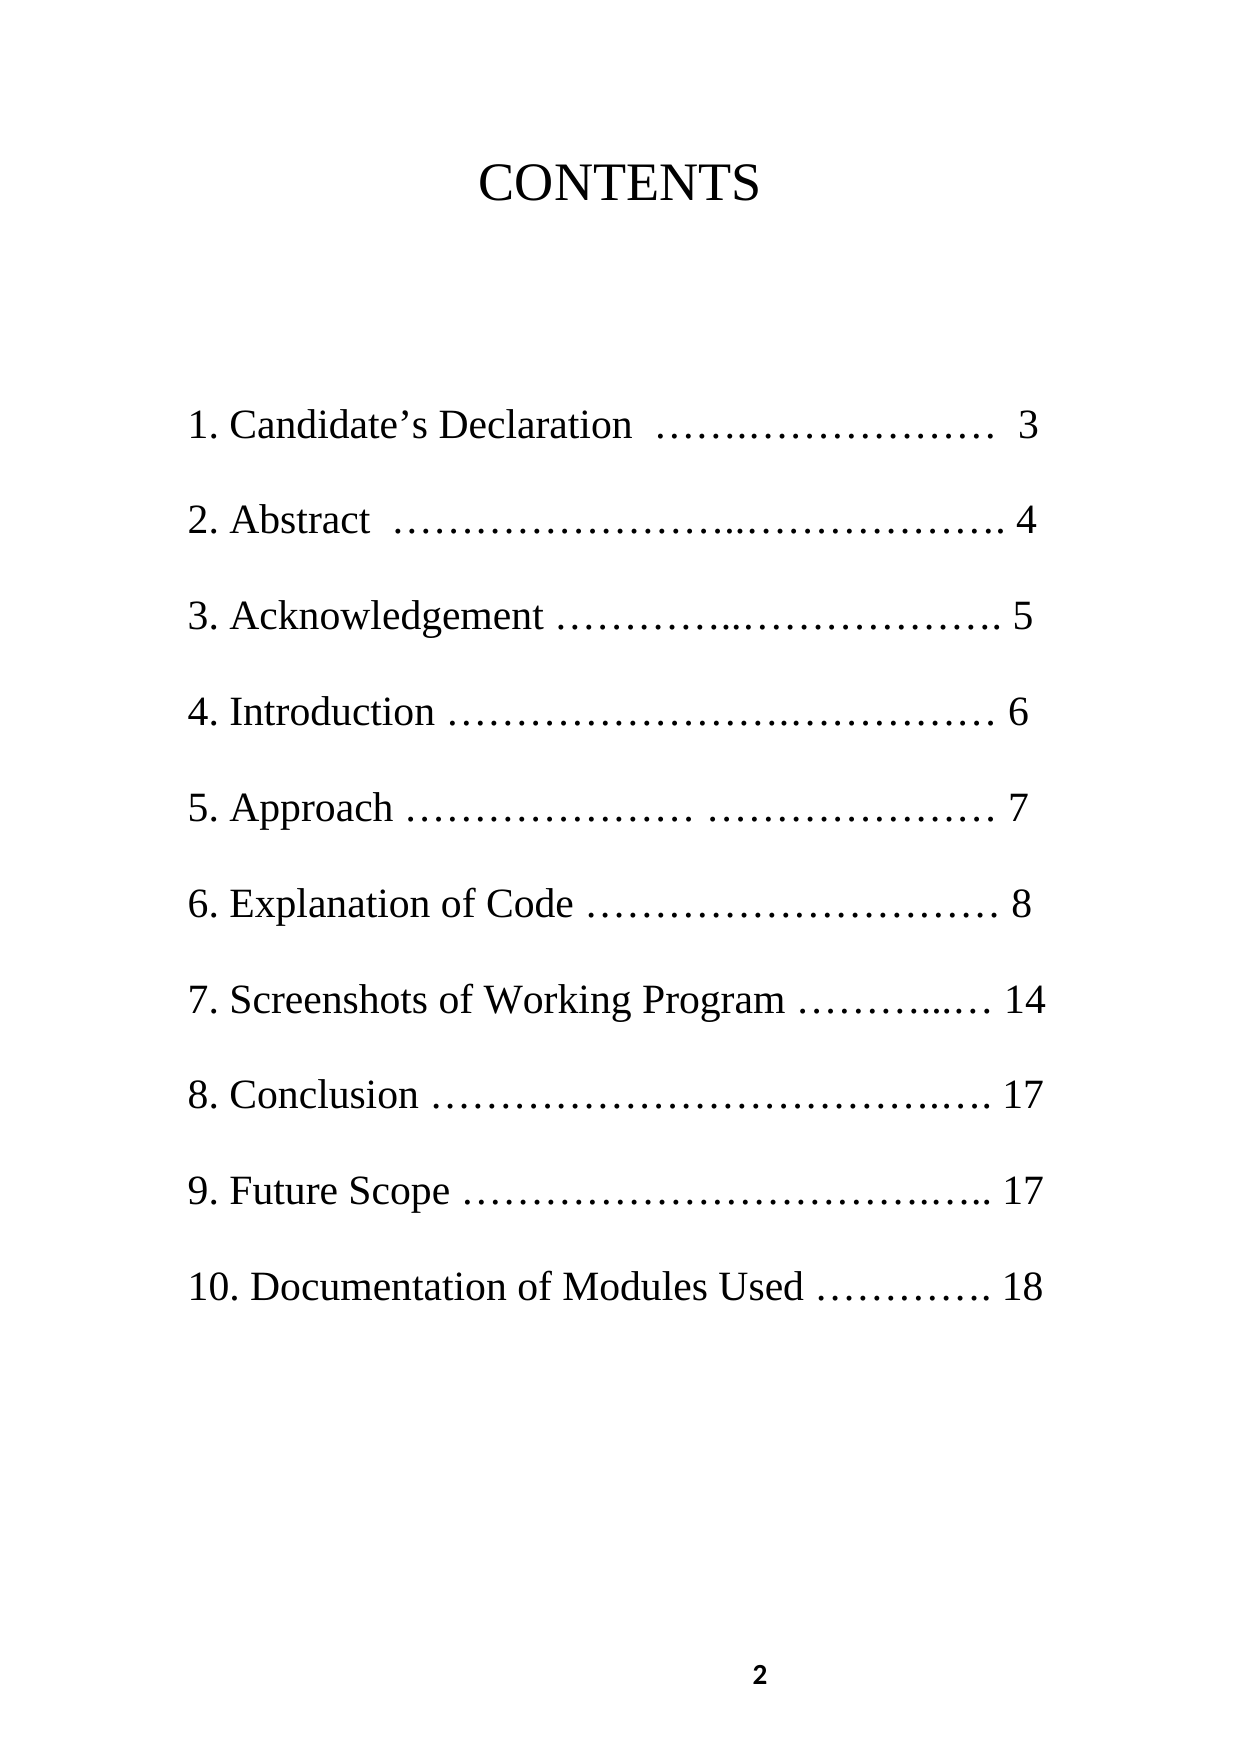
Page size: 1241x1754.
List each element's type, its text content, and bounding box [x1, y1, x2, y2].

list Conclusion ……………………………….…. 17 [187, 1070, 1053, 1118]
list Introduction …………………….…………… 6 [187, 687, 1053, 734]
list Candidate’s Declaration …….……………… 3 [187, 399, 1053, 447]
list Future Scope …………………………….….. 17 [187, 1166, 1053, 1214]
list Screenshots of Working Program ………...… 14 [187, 974, 1053, 1022]
list Acknowledgement …………..………………. 5 [187, 591, 1053, 639]
text CONTENTS [187, 150, 1053, 212]
list Documentation of Modules Used …………. 18 [187, 1262, 1053, 1309]
list Explanation of Code ………………………… 8 [187, 878, 1053, 926]
list Abstract ……………………..………………. 4 [187, 495, 1053, 543]
list Approach ………………… ………………… 7 [187, 782, 1053, 830]
